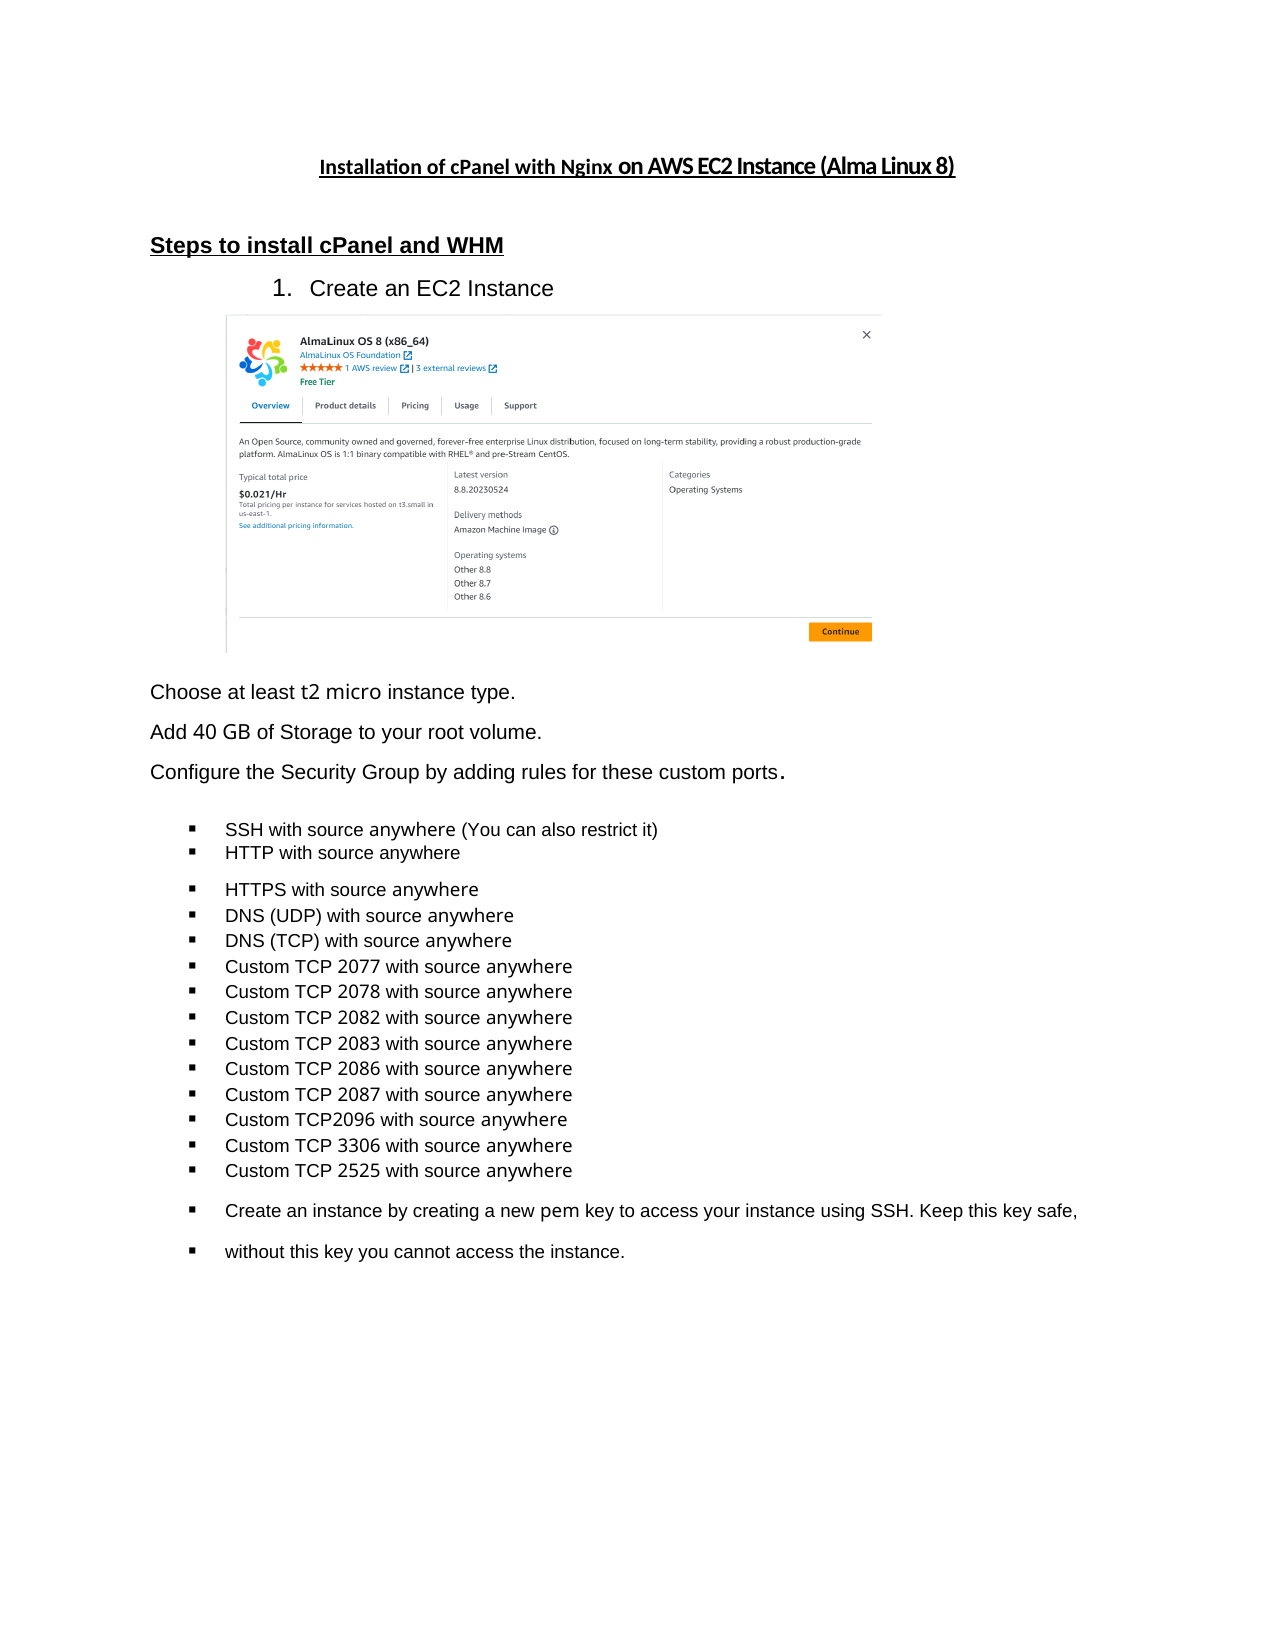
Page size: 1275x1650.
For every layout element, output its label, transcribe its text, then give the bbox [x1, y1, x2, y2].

list Custom TCP 3306 with source anywhere [187, 1132, 1125, 1157]
picture [225, 314, 882, 653]
list Create an instance by creating a new pem key to access your instance using SSH. Keep this key safe, [187, 1183, 1125, 1223]
list SSH with source anywhere (You can also restrict it) [187, 817, 1125, 842]
list without this key you cannot access the instance. [187, 1223, 1125, 1263]
list DNS (UDP) with source anywhere [187, 902, 1125, 928]
subtitle Steps to install cPanel and WHM [150, 232, 1125, 258]
text Add 40 GB of Storage to your root volume. [150, 705, 1125, 745]
text Installation of cPanel with Nginx on AWS EC2 Instance (Alma Linux 8) [150, 150, 1125, 181]
list Create an EC2 Instance [272, 273, 1125, 302]
list Custom TCP2096 with source anywhere [187, 1106, 1125, 1132]
text Choose at least t2 micro instance type. [150, 665, 1125, 705]
list HTTPS with source anywhere [187, 877, 1125, 902]
list Custom TCP 2087 with source anywhere [187, 1081, 1125, 1106]
list Custom TCP 2078 with source anywhere [187, 979, 1125, 1004]
list Custom TCP 2525 with source anywhere [187, 1157, 1125, 1183]
list Custom TCP 2077 with source anywhere [187, 953, 1125, 979]
list HTTP with source anywhere [187, 842, 1125, 864]
list Custom TCP 2083 with source anywhere [187, 1030, 1125, 1055]
list Custom TCP 2086 with source anywhere [187, 1055, 1125, 1081]
text Configure the Security Group by adding rules for these custom ports. [150, 745, 1125, 785]
list Custom TCP 2082 with source anywhere [187, 1004, 1125, 1030]
list DNS (TCP) with source anywhere [187, 928, 1125, 953]
